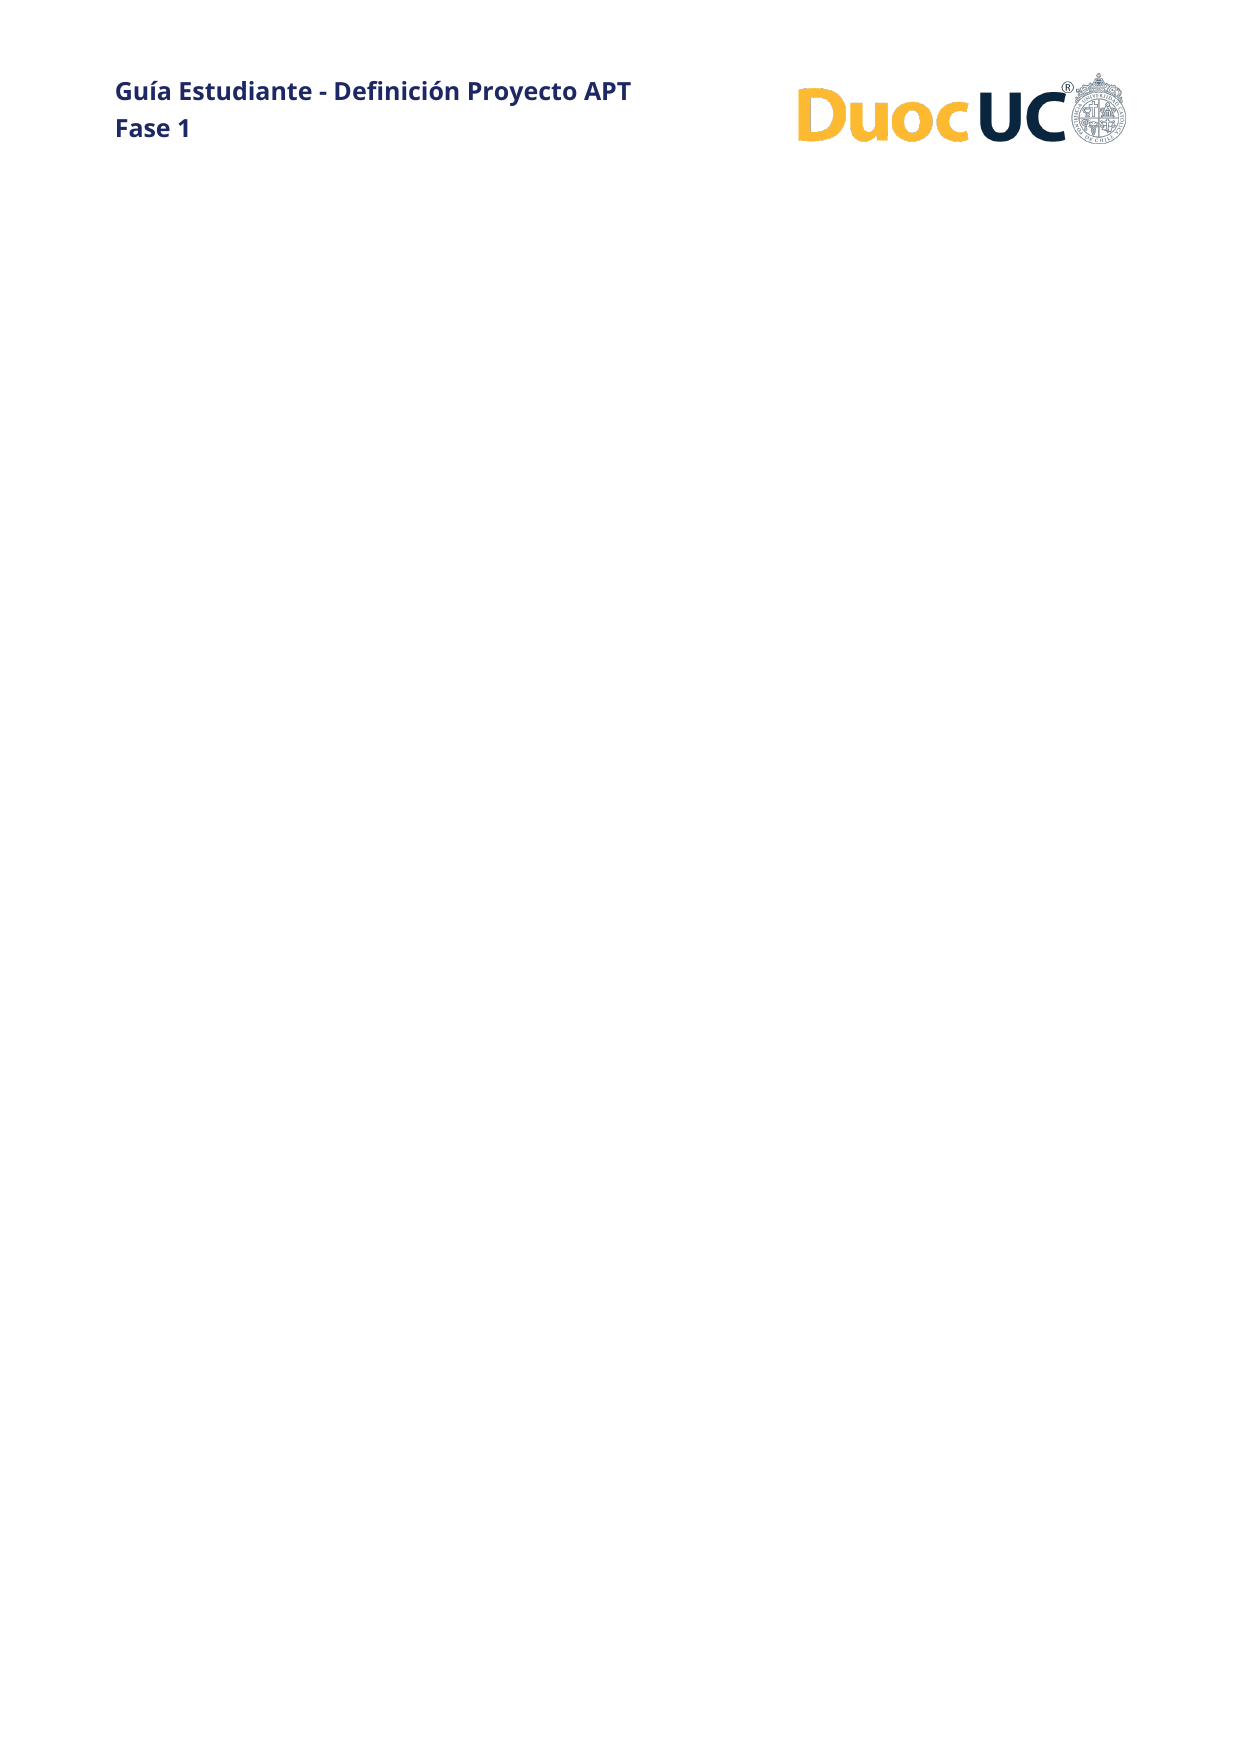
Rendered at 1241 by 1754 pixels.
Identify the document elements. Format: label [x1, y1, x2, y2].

picture [798, 73, 1126, 144]
